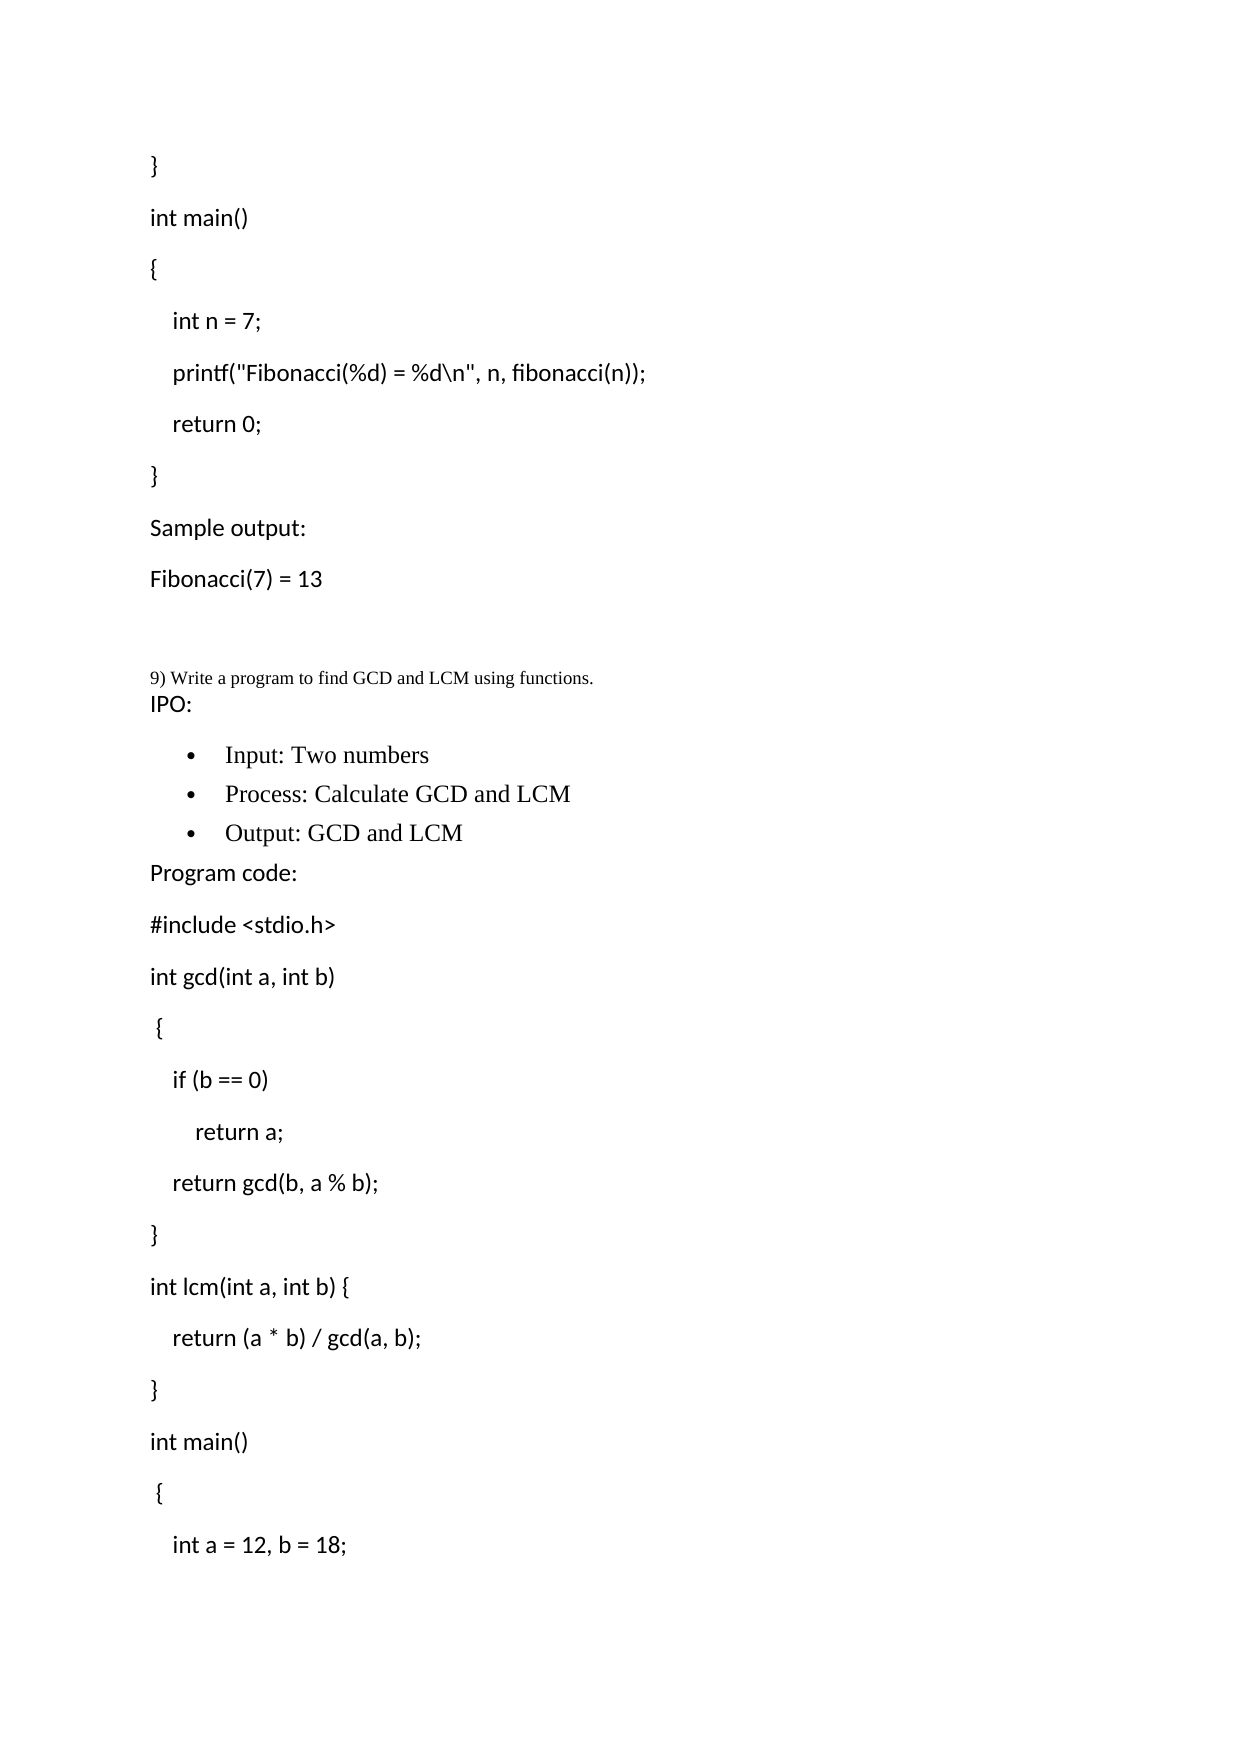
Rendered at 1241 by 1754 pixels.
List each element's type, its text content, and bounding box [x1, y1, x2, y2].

text int gcd(int a, int b) [150, 961, 1090, 991]
text int n = 7; [150, 305, 1090, 336]
text { [150, 1012, 1090, 1043]
text 9) Write a program to find GCD and LCM using functions. [150, 667, 1090, 688]
text int main() [150, 1426, 1090, 1456]
text IPO: [150, 688, 1090, 719]
list Process: Calculate GCD and LCM [187, 779, 1090, 808]
text Sample output: [150, 512, 1090, 542]
text } [150, 1374, 1090, 1404]
text printf("Fibonacci(%d) = %d\n", n, fibonacci(n)); [150, 357, 1090, 387]
text return gcd(b, a % b); [150, 1167, 1090, 1198]
list Input: Two numbers [187, 740, 1090, 769]
text { [150, 253, 1090, 284]
text if (b == 0) [150, 1064, 1090, 1094]
text } [150, 150, 1090, 181]
text #include <stdio.h> [150, 909, 1090, 939]
text int a = 12, b = 18; [150, 1529, 1090, 1559]
text return (a * b) / gcd(a, b); [150, 1322, 1090, 1353]
text int main() [150, 202, 1090, 232]
text return 0; [150, 408, 1090, 439]
text return a; [150, 1116, 1090, 1146]
text Fibonacci(7) = 13 [150, 563, 1090, 594]
text { [150, 1477, 1090, 1508]
text } [150, 460, 1090, 491]
list Output: GCD and LCM [187, 818, 1090, 847]
text Program code: [150, 857, 1090, 888]
text int lcm(int a, int b) { [150, 1271, 1090, 1301]
text } [150, 1219, 1090, 1249]
